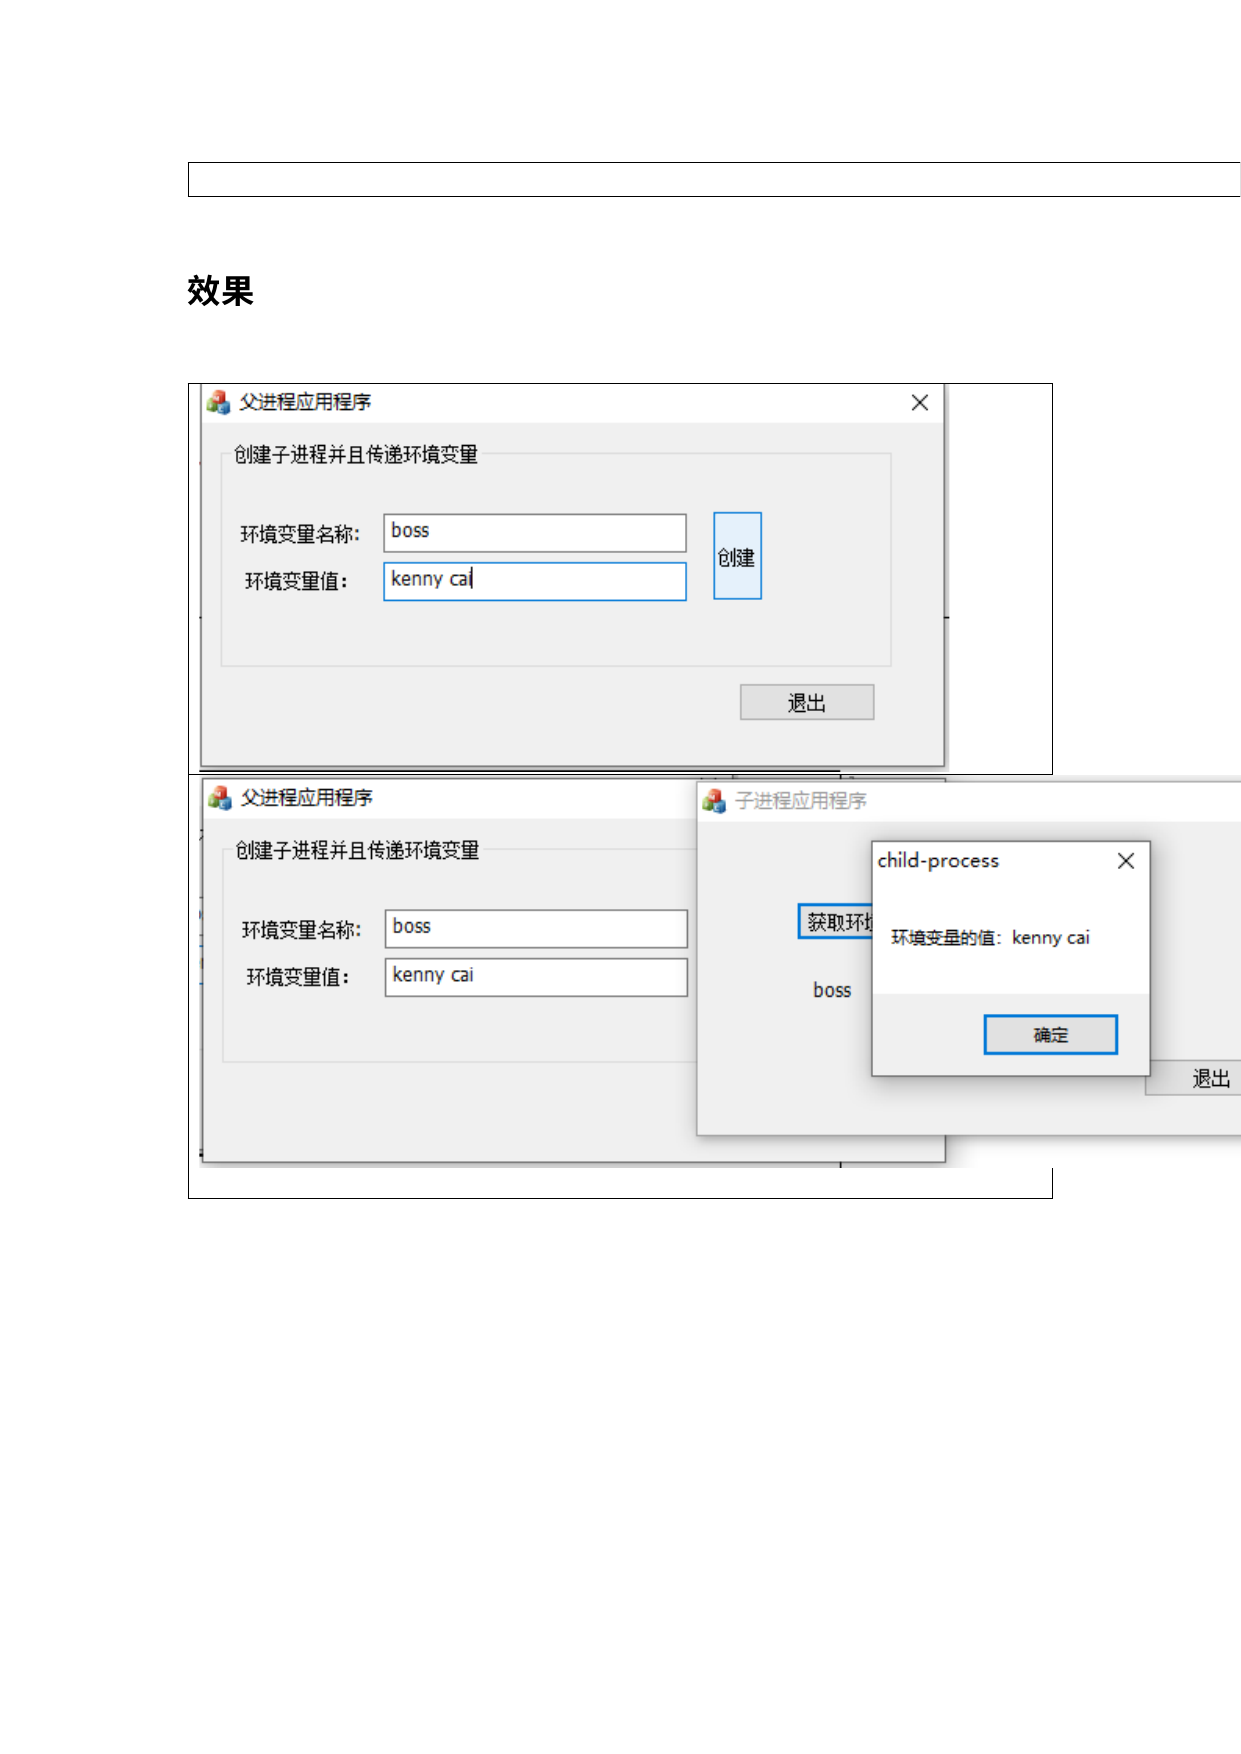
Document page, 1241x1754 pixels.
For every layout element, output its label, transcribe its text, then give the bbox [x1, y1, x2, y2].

subtitle 效果 [187, 256, 1053, 321]
picture [199, 384, 950, 772]
table_header [189, 384, 1052, 774]
table_cell [189, 775, 1052, 1198]
picture [199, 775, 1241, 1168]
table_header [189, 163, 1240, 196]
